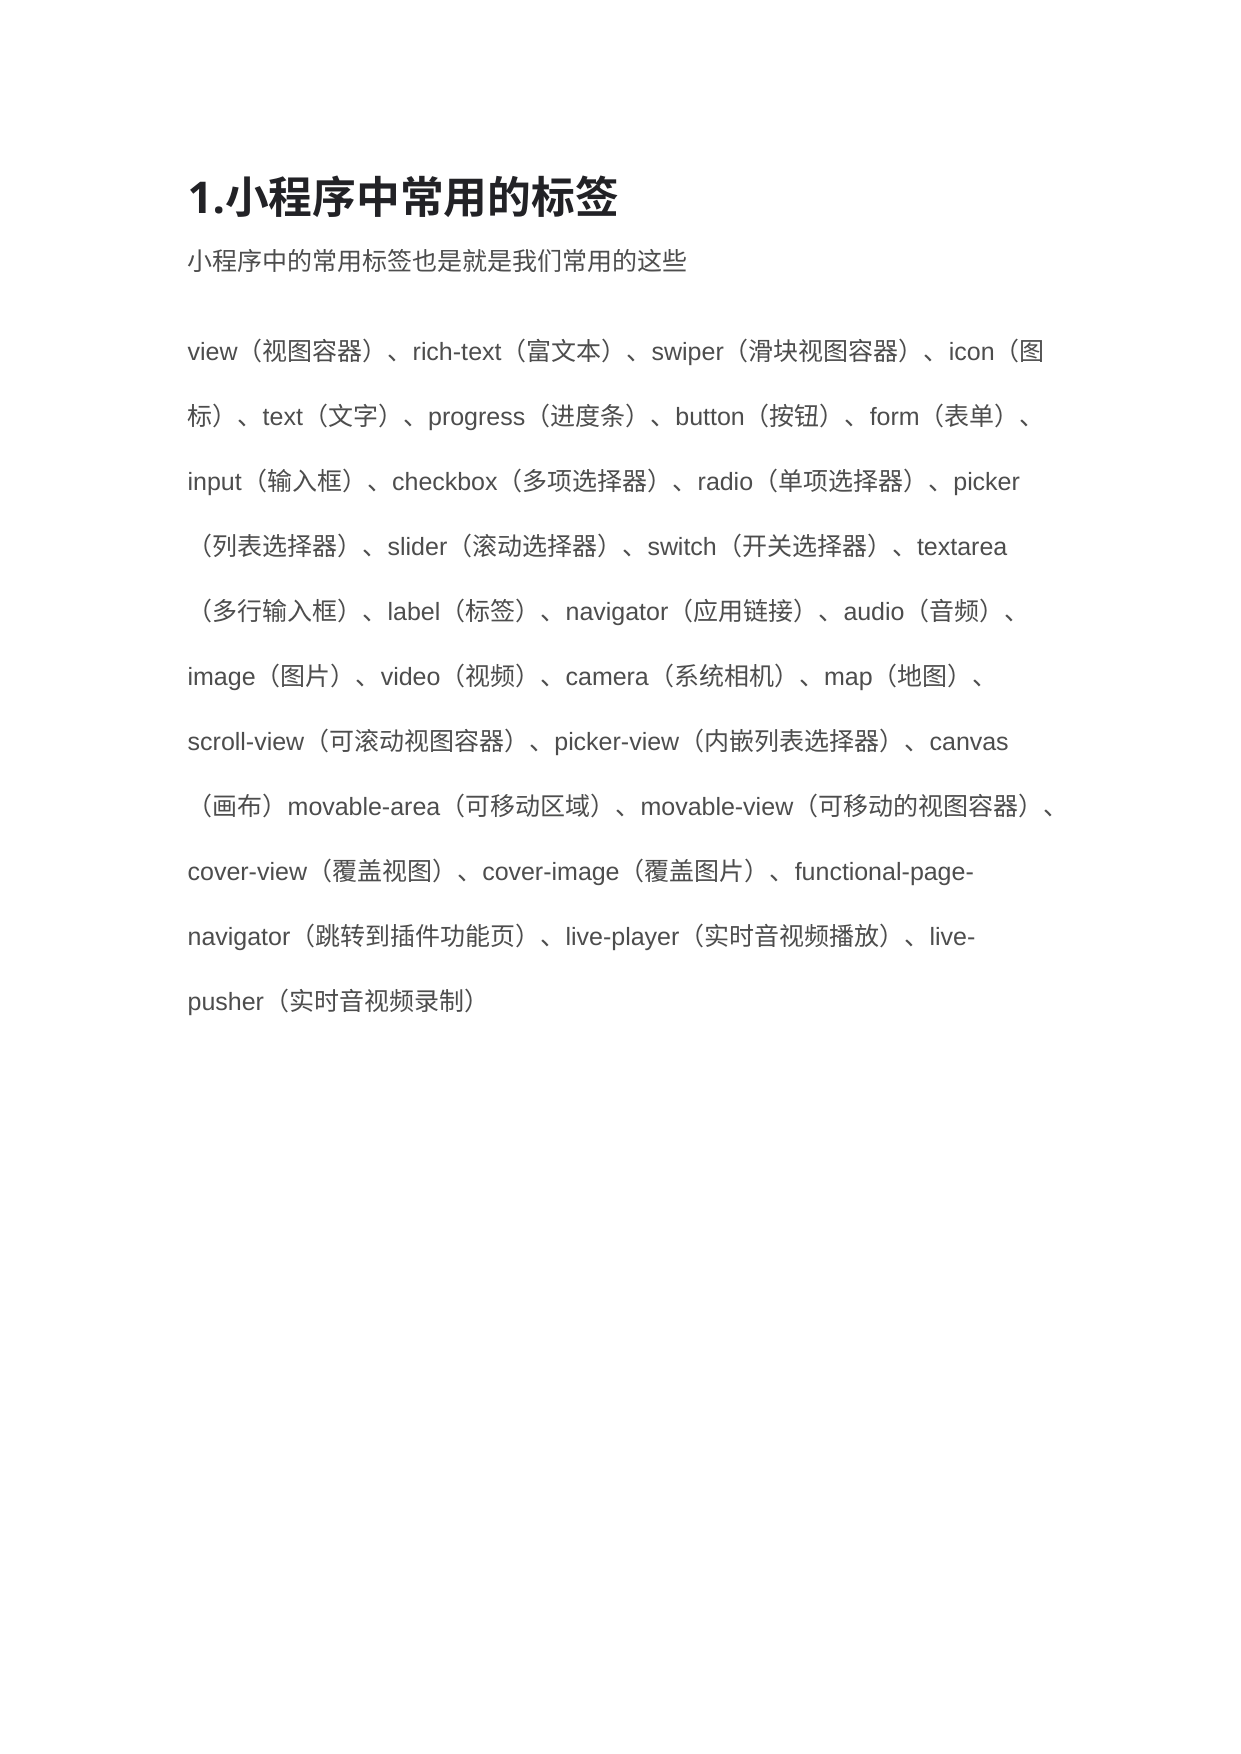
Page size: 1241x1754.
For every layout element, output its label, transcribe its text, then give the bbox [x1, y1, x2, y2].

text 1.小程序中常用的标签 [187, 162, 1053, 227]
text view（视图容器）、rich-text（富文本）、swiper（滑块视图容器）、icon（图标）、text（文字）、progress（进度条）、button（按钮）、form（表单）、input（输入框）、checkbox（多项选择器）、radio（单项选择器）、picker（列表选择器）、slider（滚动选择器）、switch（开关选择器）、textarea（多行输入框）、label（标签）、navigator（应用链接）、audio（音频）、image（图片）、video（视频）、camera（系统相机）、map（地图）、scroll-view（可滚动视图容器）、picker-view（内嵌列表选择器）、canvas（画布）movable-area（可移动区域）、movable-view（可移动的视图容器）、cover-view（覆盖视图）、cover-image（覆盖图片）、functional-page-navigator（跳转到插件功能页）、live-player（实时音视频播放）、live-pusher（实时音视频录制） [187, 317, 1053, 1032]
text 小程序中的常用标签也是就是我们常用的这些 [187, 227, 1053, 292]
